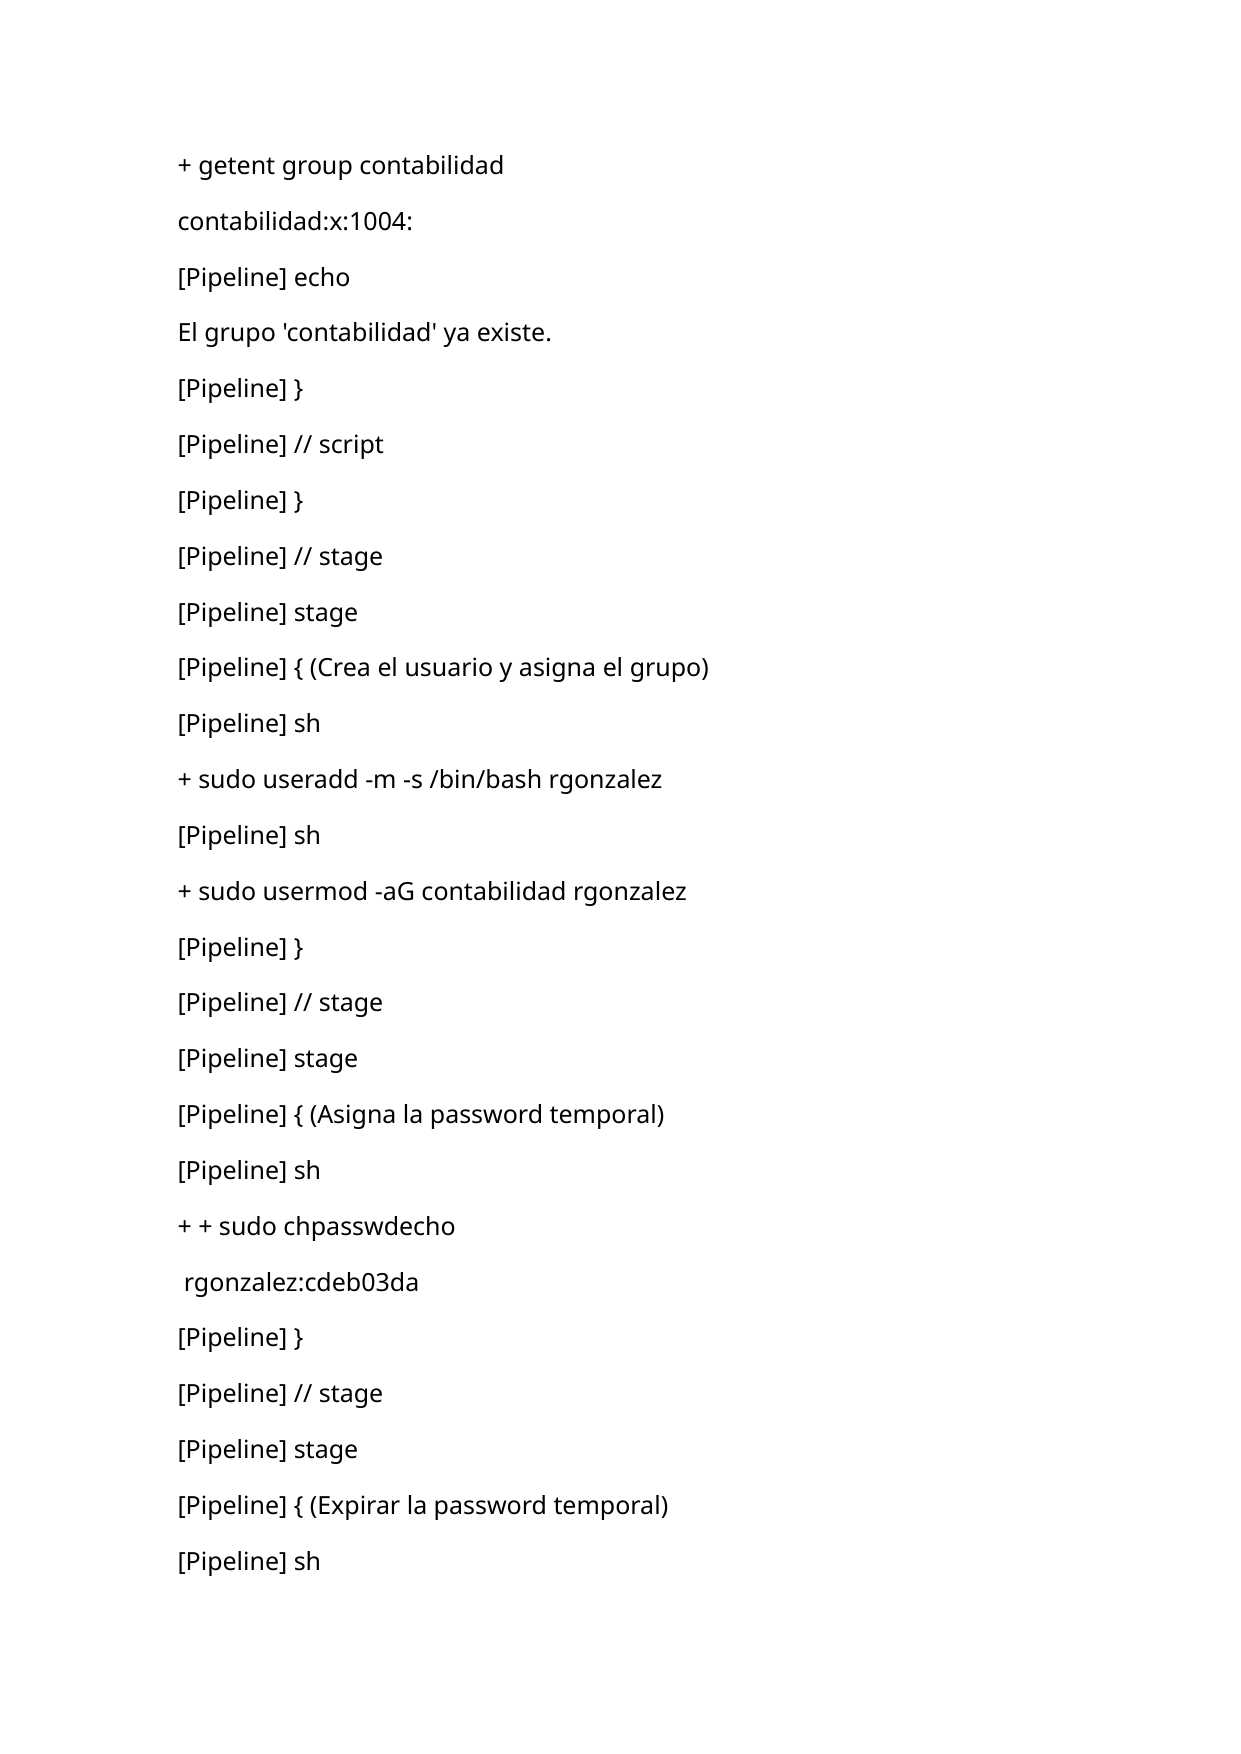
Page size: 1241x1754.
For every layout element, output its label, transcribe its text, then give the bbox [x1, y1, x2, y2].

text + getent group contabilidad [177, 148, 1063, 182]
text + sudo useradd -m -s /bin/bash rgonzalez [177, 762, 1063, 796]
text contabilidad:x:1004: [177, 203, 1063, 237]
text [Pipeline] } [177, 371, 1063, 405]
text [Pipeline] sh [177, 1543, 1063, 1577]
text [Pipeline] // stage [177, 1376, 1063, 1410]
text [Pipeline] stage [177, 1432, 1063, 1466]
text [Pipeline] sh [177, 706, 1063, 740]
text [Pipeline] } [177, 929, 1063, 963]
text [Pipeline] stage [177, 594, 1063, 628]
text [Pipeline] stage [177, 1041, 1063, 1075]
text [Pipeline] // stage [177, 538, 1063, 572]
text [Pipeline] sh [177, 1153, 1063, 1187]
text [Pipeline] // stage [177, 985, 1063, 1019]
text + + sudo chpasswdecho [177, 1208, 1063, 1242]
text [Pipeline] } [177, 1320, 1063, 1354]
text [Pipeline] // script [177, 427, 1063, 461]
text rgonzalez:cdeb03da [177, 1264, 1063, 1298]
text El grupo 'contabilidad' ya existe. [177, 315, 1063, 349]
text [Pipeline] sh [177, 818, 1063, 852]
text [Pipeline] { (Crea el usuario y asigna el grupo) [177, 650, 1063, 684]
text [Pipeline] { (Expirar la password temporal) [177, 1488, 1063, 1522]
text + sudo usermod -aG contabilidad rgonzalez [177, 873, 1063, 907]
text [Pipeline] { (Asigna la password temporal) [177, 1097, 1063, 1131]
text [Pipeline] } [177, 483, 1063, 517]
text [Pipeline] echo [177, 259, 1063, 293]
